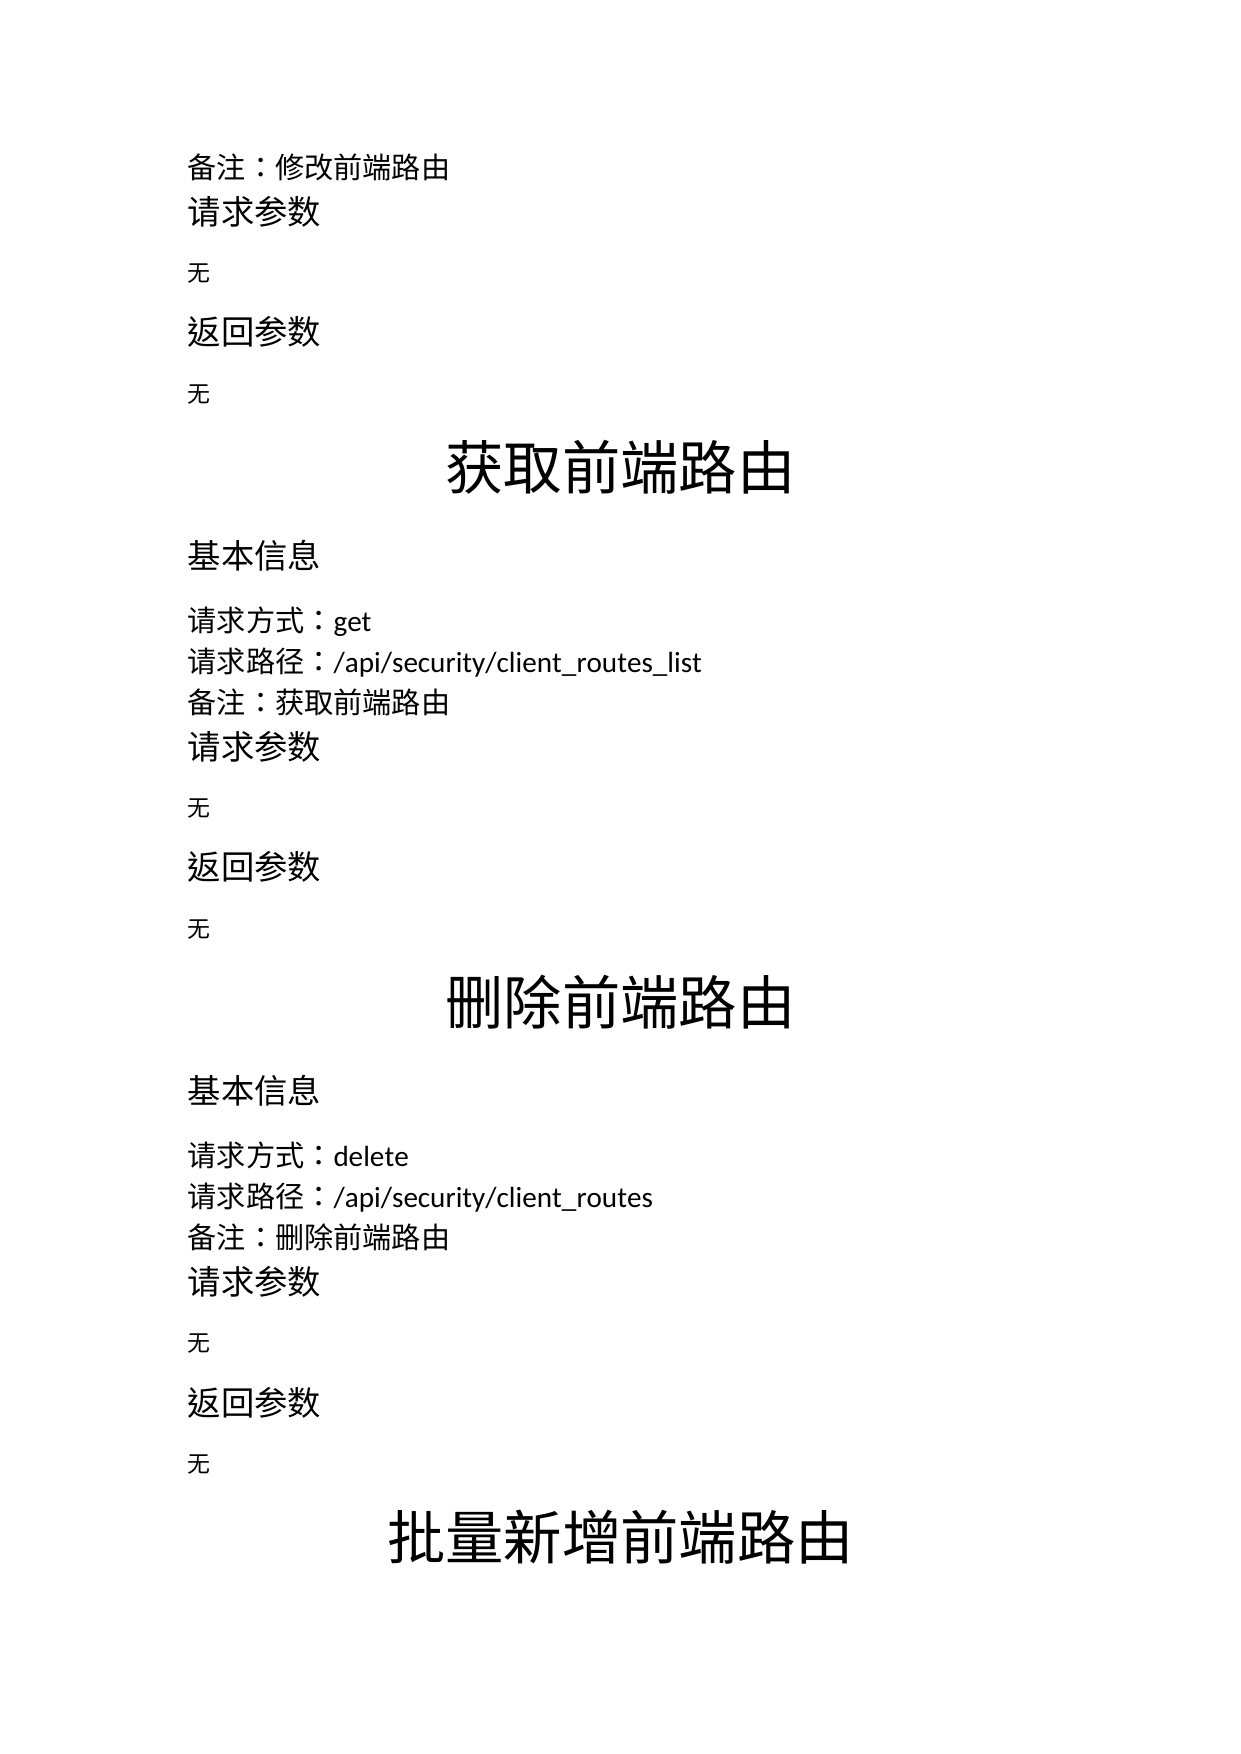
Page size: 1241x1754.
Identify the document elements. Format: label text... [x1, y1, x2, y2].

text 无 [187, 1450, 1053, 1478]
text 基本信息 [187, 1071, 1053, 1111]
text 返回参数 [187, 312, 1053, 353]
text 无 [187, 1329, 1053, 1357]
text 无 [187, 794, 1053, 822]
text 请求方式：get 请求路径：/api/security/client_routes_list 备注：获取前端路由 请求参数 [187, 603, 1053, 767]
text 返回参数 [187, 847, 1053, 888]
text 返回参数 [187, 1382, 1053, 1423]
text 批量新增前端路由 [187, 1503, 1053, 1574]
text 无 [187, 259, 1053, 287]
text 删除前端路由 [187, 968, 1053, 1039]
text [187, 150, 1053, 232]
text 基本信息 [187, 536, 1053, 576]
text 无 [187, 915, 1053, 943]
text 无 [187, 380, 1053, 408]
text 获取前端路由 [187, 433, 1053, 504]
text 请求方式：delete 请求路径：/api/security/client_routes 备注：删除前端路由 请求参数 [187, 1138, 1053, 1303]
